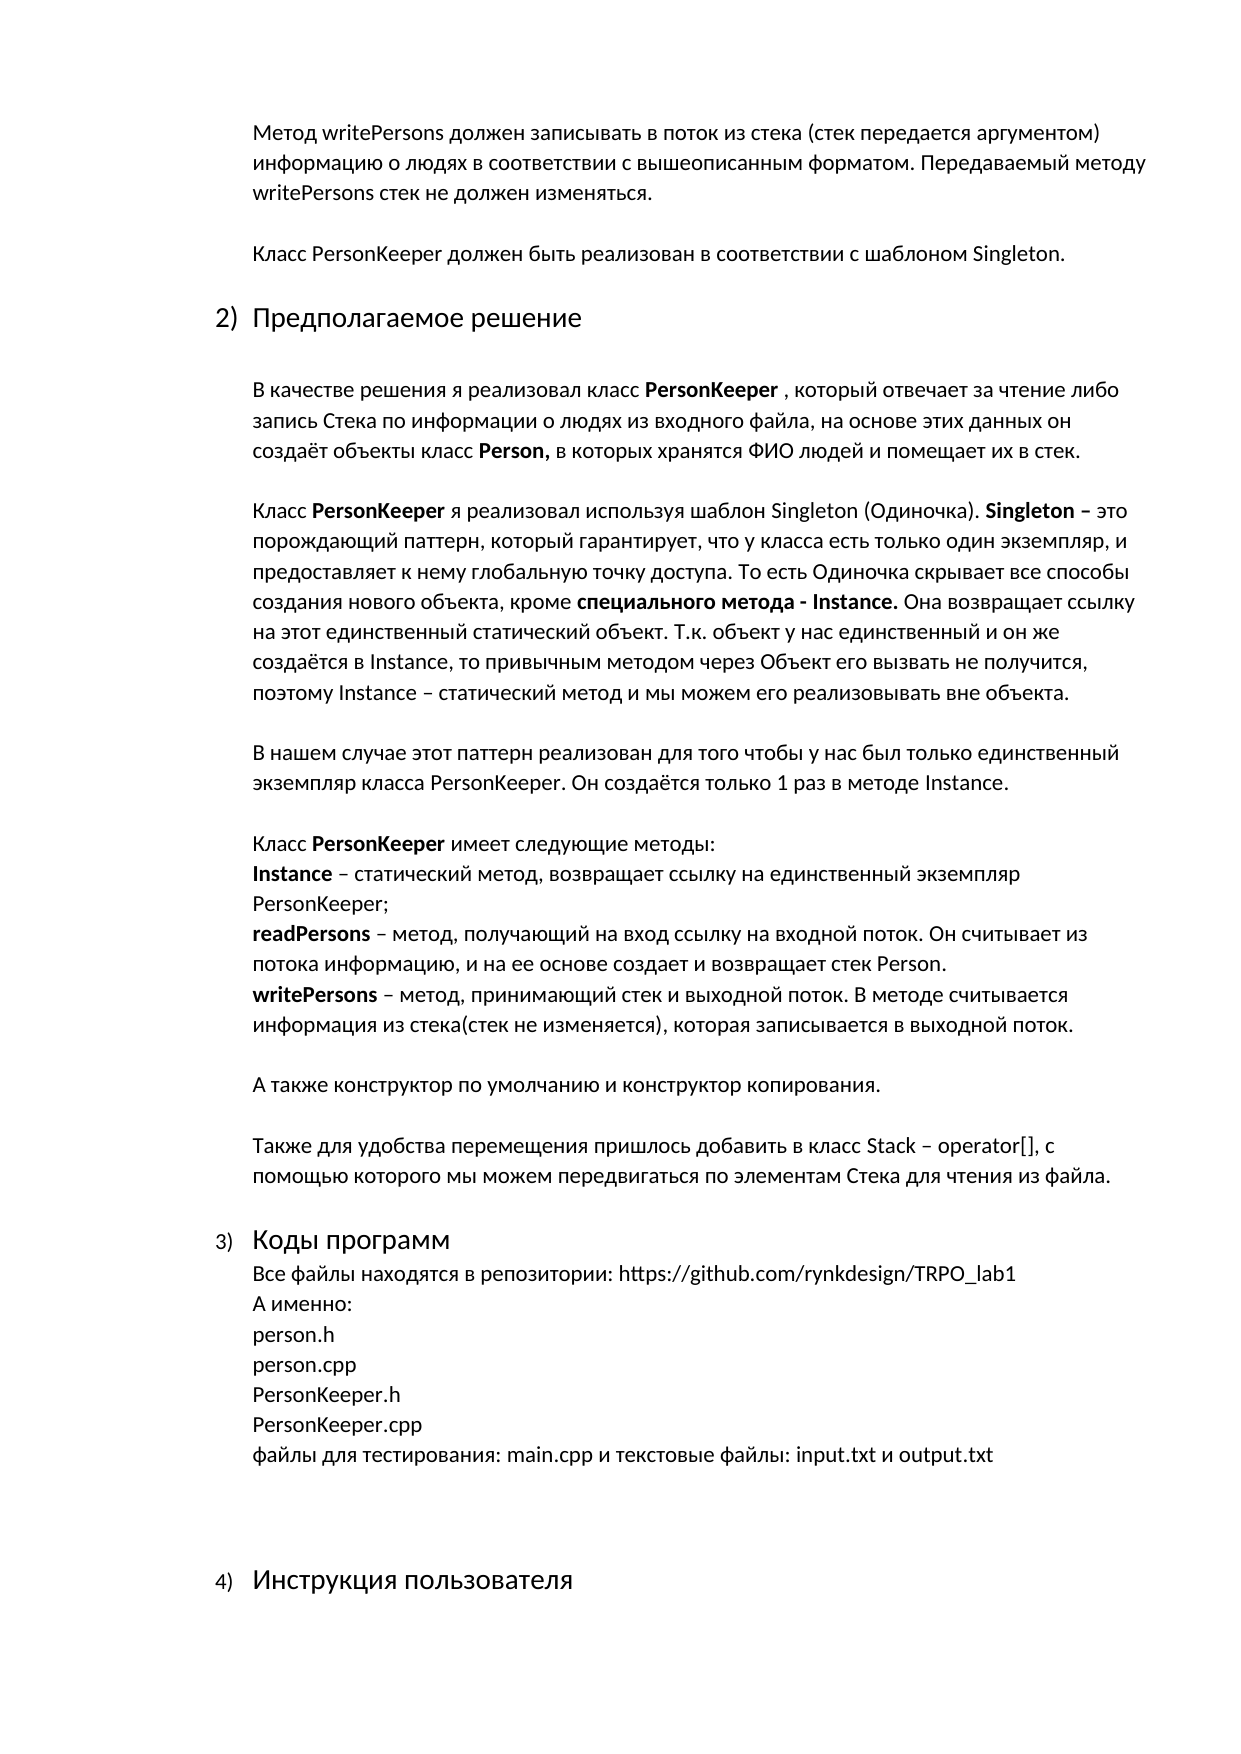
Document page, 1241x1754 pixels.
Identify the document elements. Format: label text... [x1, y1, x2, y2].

list person.h person.cpp [252, 1320, 1152, 1378]
list В нашем случае этот паттерн реализован для того чтобы у нас был только единственный экземпляр класса PersonKeeper. Он создаётся только 1 раз в методе Instance. Класс PersonKeeper имеет следующие методы: [252, 708, 1152, 857]
list Метод writePersons должен записывать в поток из стека (стек передается аргументом) информацию о людях в соответствии с вышеописанным форматом. Передаваемый методу writePersons стек не должен изменяться. [252, 118, 1152, 207]
list Класс PersonKeeper должен быть реализован в соответствии с шаблоном Singleton. [252, 239, 1152, 297]
list PersonKeeper.h PersonKeeper.cpp файлы для тестирования: main.cpp и текстовые файлы: input.txt и output.txt [252, 1380, 1152, 1468]
list Коды программ Все файлы находятся в репозитории: https://github.com/rynkdesign/TRPO_lab1 [215, 1221, 1152, 1287]
list А также конструктор по умолчанию и конструктор копирования. [252, 1070, 1152, 1098]
list Инструкция пользователя [215, 1561, 1152, 1627]
list Instance – статический метод, возвращает ссылку на единственный экземпляр PersonKeeper; [252, 859, 1152, 917]
list Предполагаемое решение [215, 299, 1152, 335]
list Класс PersonKeeper я реализовал используя шаблон Singleton (Одиночка). Singleton – это порождающий паттерн, который гарантирует, что у класса есть только один экземпляр, и предоставляет к нему глобальную точку доступа. То есть Одиночка скрывает все способы создания нового объекта, кроме специального метода - Instance. Она возвращает ссылку на этот единственный статический объект. Т.к. объект у нас единственный и он же создаётся в Instance, то привычным методом через Объект его вызвать не получится, поэтому Instance – статический метод и мы можем его реализовывать вне объекта. [252, 466, 1152, 706]
list writePersons – метод, принимающий стек и выходной поток. В методе считывается информация из стека(стек не изменяется), которая записывается в выходной поток. [252, 980, 1152, 1038]
list Также для удобства перемещения пришлось добавить в класс Stack – operator[], с помощью которого мы можем передвигаться по элементам Стека для чтения из файла. [252, 1131, 1152, 1189]
list А именно: [252, 1289, 1152, 1317]
list readPersons – метод, получающий на вход ссылку на входной поток. Он считывает из потока информацию, и на ее основе создает и возвращает стек Person. [252, 919, 1152, 978]
list В качестве решения я реализовал класс PersonKeeper , который отвечает за чтение либо запись Стека по информации о людях из входного файла, на основе этих данных он создаёт объекты класс Person, в которых хранятся ФИО людей и помещает их в стек. [252, 338, 1152, 464]
